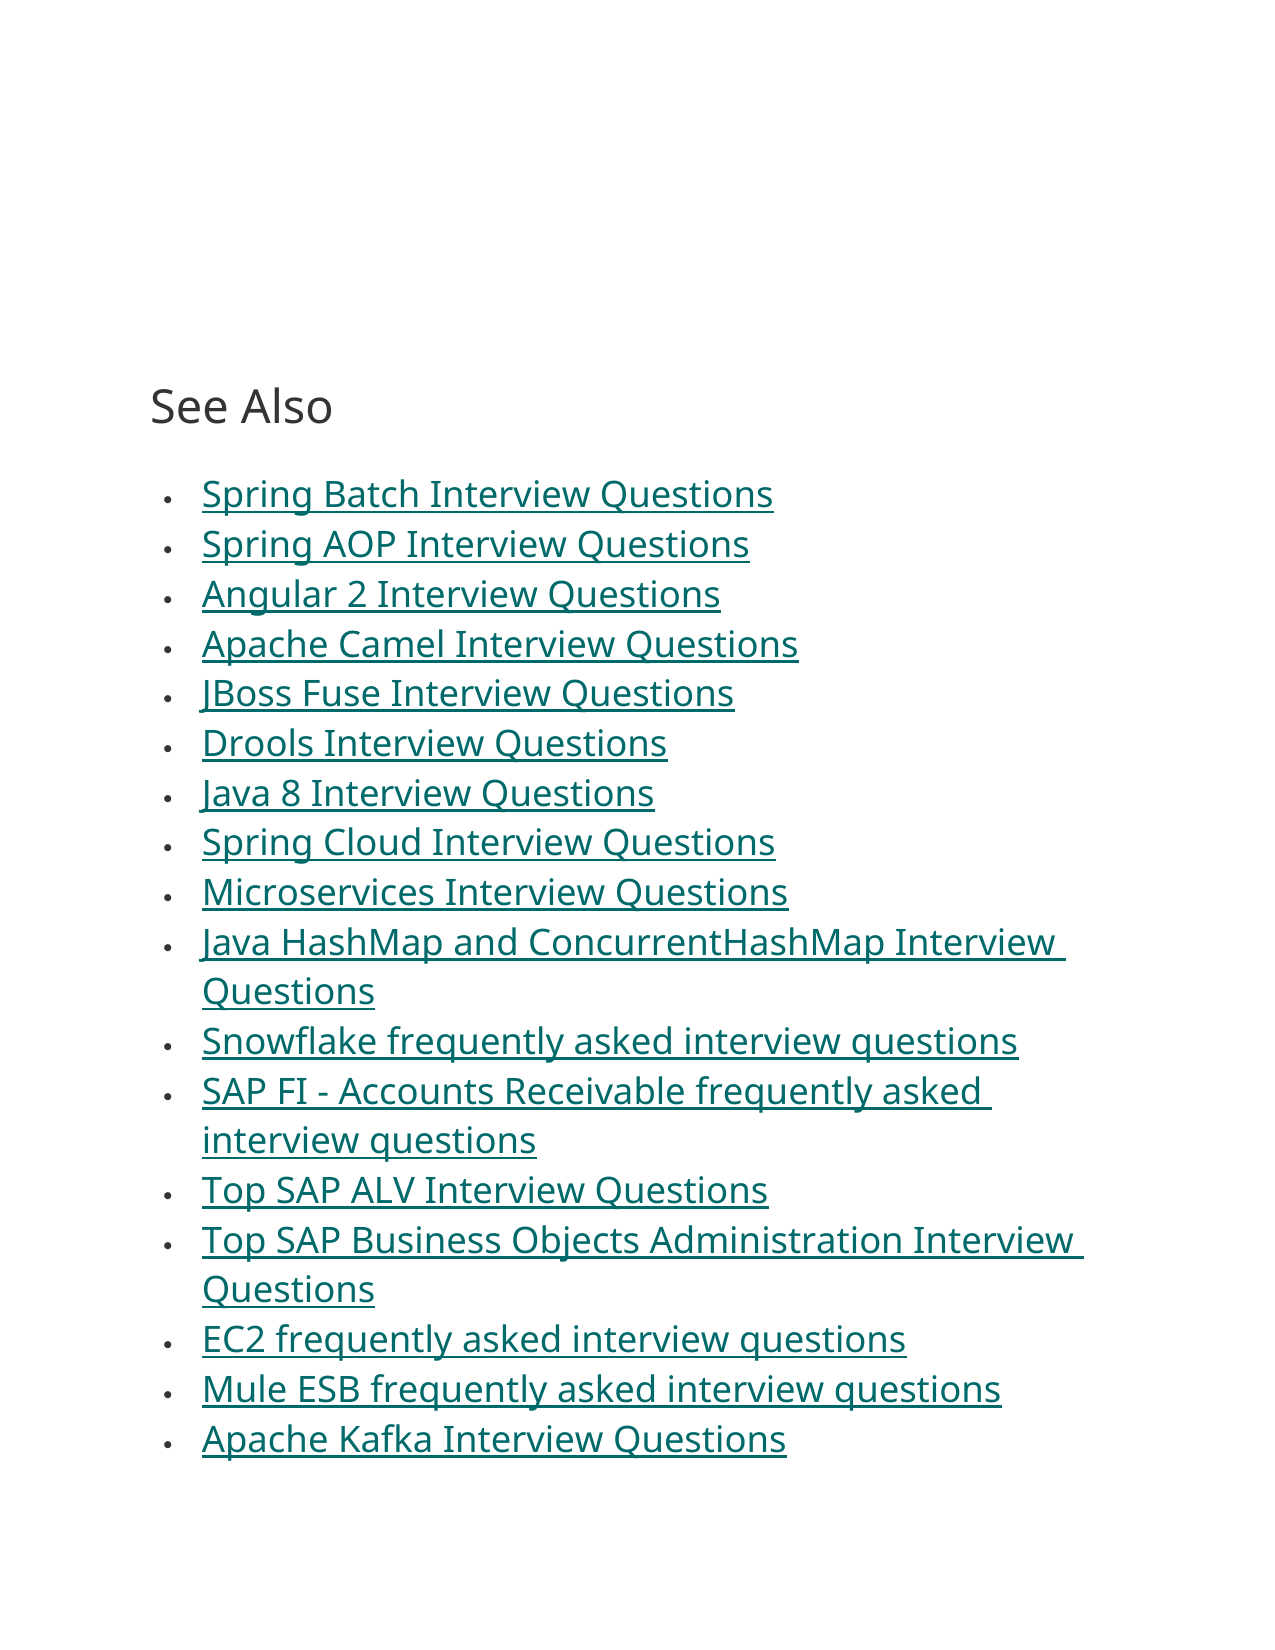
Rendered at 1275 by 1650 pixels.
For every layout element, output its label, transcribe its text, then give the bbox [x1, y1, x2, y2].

list EC2 frequently asked interview questions [164, 1314, 1125, 1363]
list Top SAP Business Objects Administration Interview Questions [164, 1214, 1125, 1314]
text See Also [150, 374, 1125, 438]
list Apache Camel Interview Questions [164, 618, 1125, 668]
list Spring Batch Interview Questions [164, 469, 1125, 519]
list Java 8 Interview Questions [164, 767, 1125, 817]
list Java HashMap and ConcurrentHashMap Interview Questions [164, 916, 1125, 1016]
list Angular 2 Interview Questions [164, 568, 1125, 618]
list Microservices Interview Questions [164, 866, 1125, 916]
list Top SAP ALV Interview Questions [164, 1164, 1125, 1214]
list Spring AOP Interview Questions [164, 519, 1125, 568]
list SAP FI - Accounts Receivable frequently asked interview questions [164, 1065, 1125, 1164]
list Drools Interview Questions [164, 717, 1125, 767]
list Snowflake frequently asked interview questions [164, 1016, 1125, 1065]
list Spring Cloud Interview Questions [164, 817, 1125, 866]
list Mule ESB frequently asked interview questions [164, 1363, 1125, 1413]
list JBoss Fuse Interview Questions [164, 668, 1125, 717]
list Apache Kafka Interview Questions [164, 1413, 1125, 1463]
